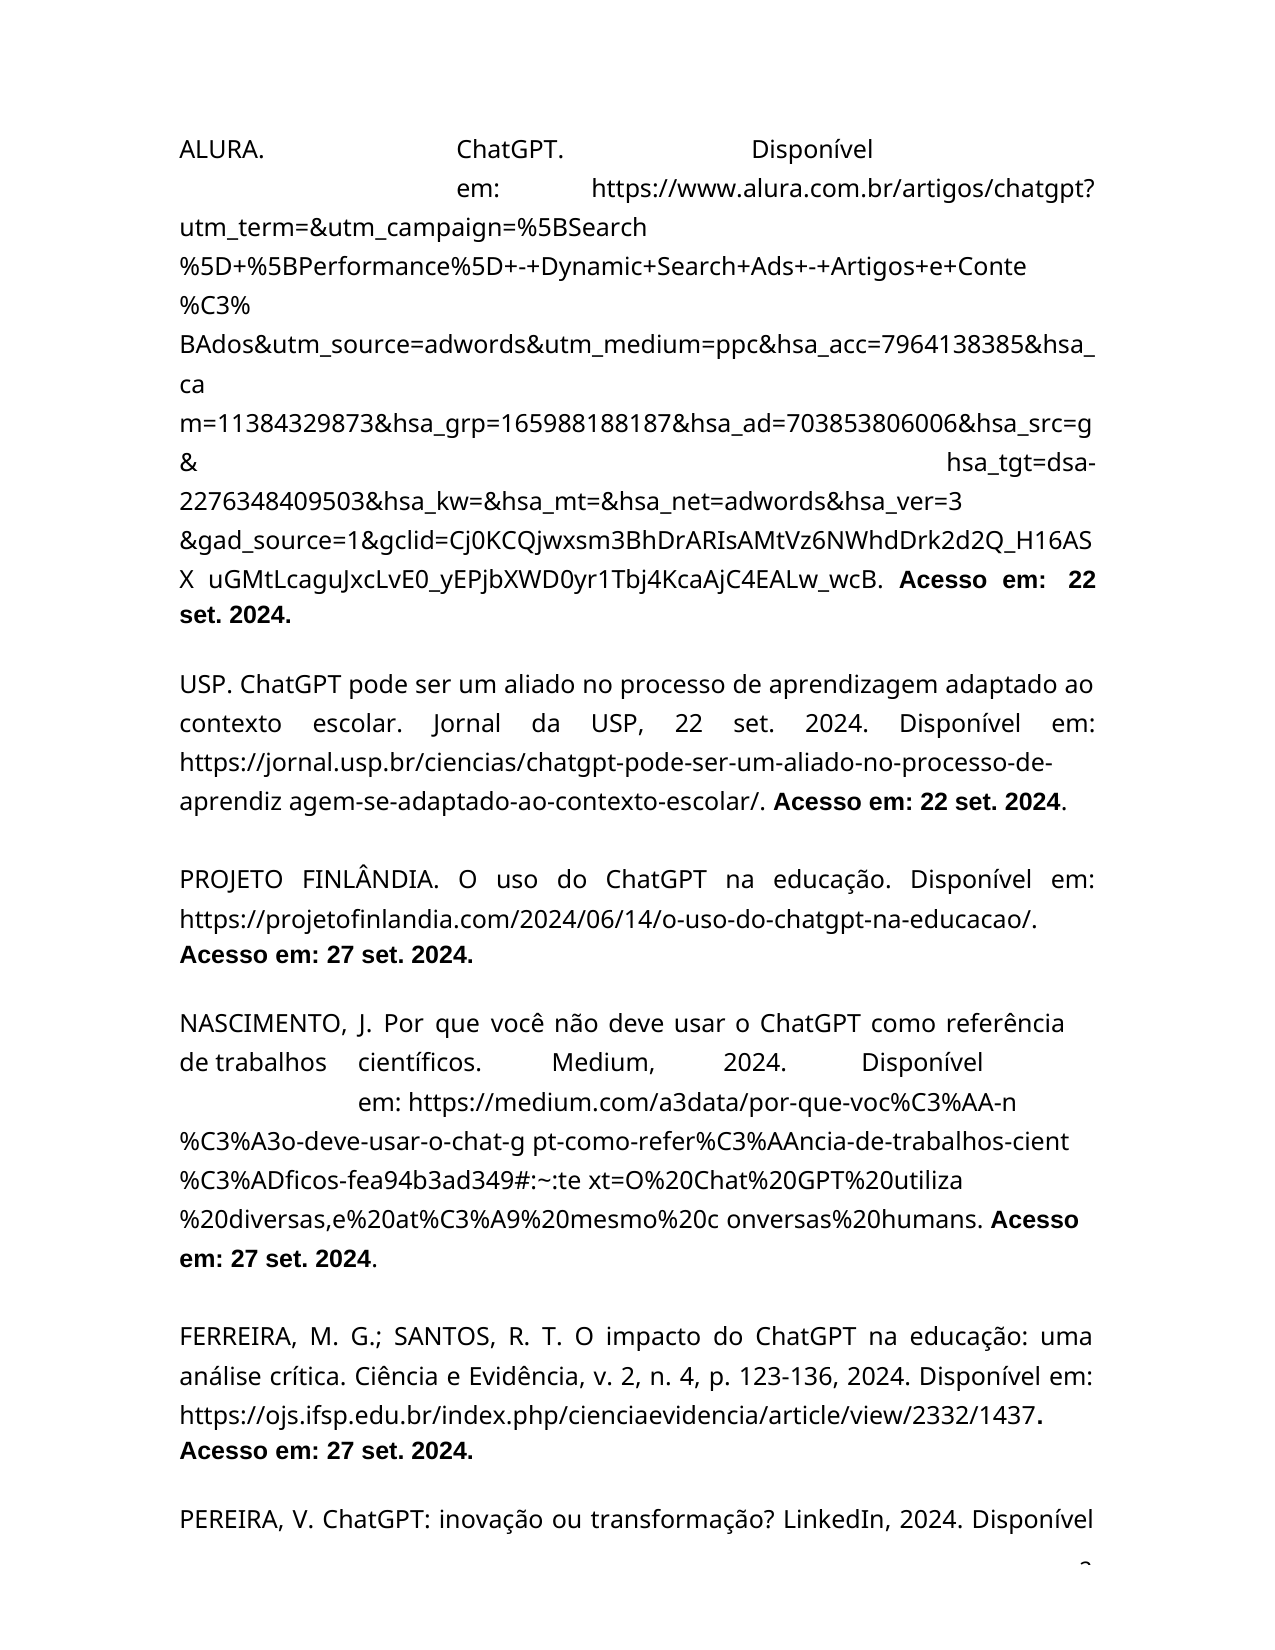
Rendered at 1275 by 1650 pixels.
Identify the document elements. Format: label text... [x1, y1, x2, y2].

text NASCIMENTO, J. Por que você não deve usar o ChatGPT como referência de trabalhos científicos. Medium, 2024. Disponível em: https://medium.com/a3data/por-que-voc%C3%AA-n%C3%A3o-deve-usar-o-chat-g pt-como-refer%C3%AAncia-de-trabalhos-cient%C3%ADficos-fea94b3ad349#:~:te xt=O%20Chat%20GPT%20utiliza%20diversas,e%20at%C3%A9%20mesmo%20c onversas%20humans. Acesso em: 27 set. 2024. [179, 1006, 1096, 1275]
text %5D+%5BPerformance%5D+-+Dynamic+Search+Ads+-+Artigos+e+Conte%C3% BAdos&utm_source=adwords&utm_medium=ppc&hsa_acc=7964138385&hsa_ca m=11384329873&hsa_grp=165988188187&hsa_ad=703853806006&hsa_src=g& hsa_tgt=dsa-2276348409503&hsa_kw=&hsa_mt=&hsa_net=adwords&hsa_ver=3 &gad_source=1&gclid=Cj0KCQjwxsm3BhDrARIsAMtVz6NWhdDrk2d2Q_H16ASX uGMtLcaguJxcLvE0_yEPjbXWD0yr1Tbj4KcaAjC4EALw_wcB. Acesso em: 22 set. 2024. [179, 249, 1096, 629]
text PROJETO FINLÂNDIA. O uso do ChatGPT na educação. Disponível em: https://projetofinlandia.com/2024/06/14/o-uso-do-chatgpt-na-educacao/. Acesso em: 27 set. 2024. [179, 862, 1095, 968]
text ALURA. ChatGPT. Disponível em: https://www.alura.com.br/artigos/chatgpt?utm_term=&utm_campaign=%5BSearch [179, 131, 1095, 244]
text USP. ChatGPT pode ser um aliado no processo de aprendizagem adaptado ao contexto escolar. Jornal da USP, 22 set. 2024. Disponível em: https://jornal.usp.br/ciencias/chatgpt-pode-ser-um-aliado-no-processo-de-aprendiz agem-se-adaptado-ao-contexto-escolar/. Acesso em: 22 set. 2024. [179, 667, 1096, 818]
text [179, 1502, 1095, 1536]
text FERREIRA, M. G.; SANTOS, R. T. O impacto do ChatGPT na educação: uma análise crítica. Ciência e Evidência, v. 2, n. 4, p. 123-136, 2024. Disponível em: https://ojs.ifsp.edu.br/index.php/cienciaevidencia/article/view/2332/1437. Acesso em: 27 set. 2024. [179, 1319, 1095, 1464]
